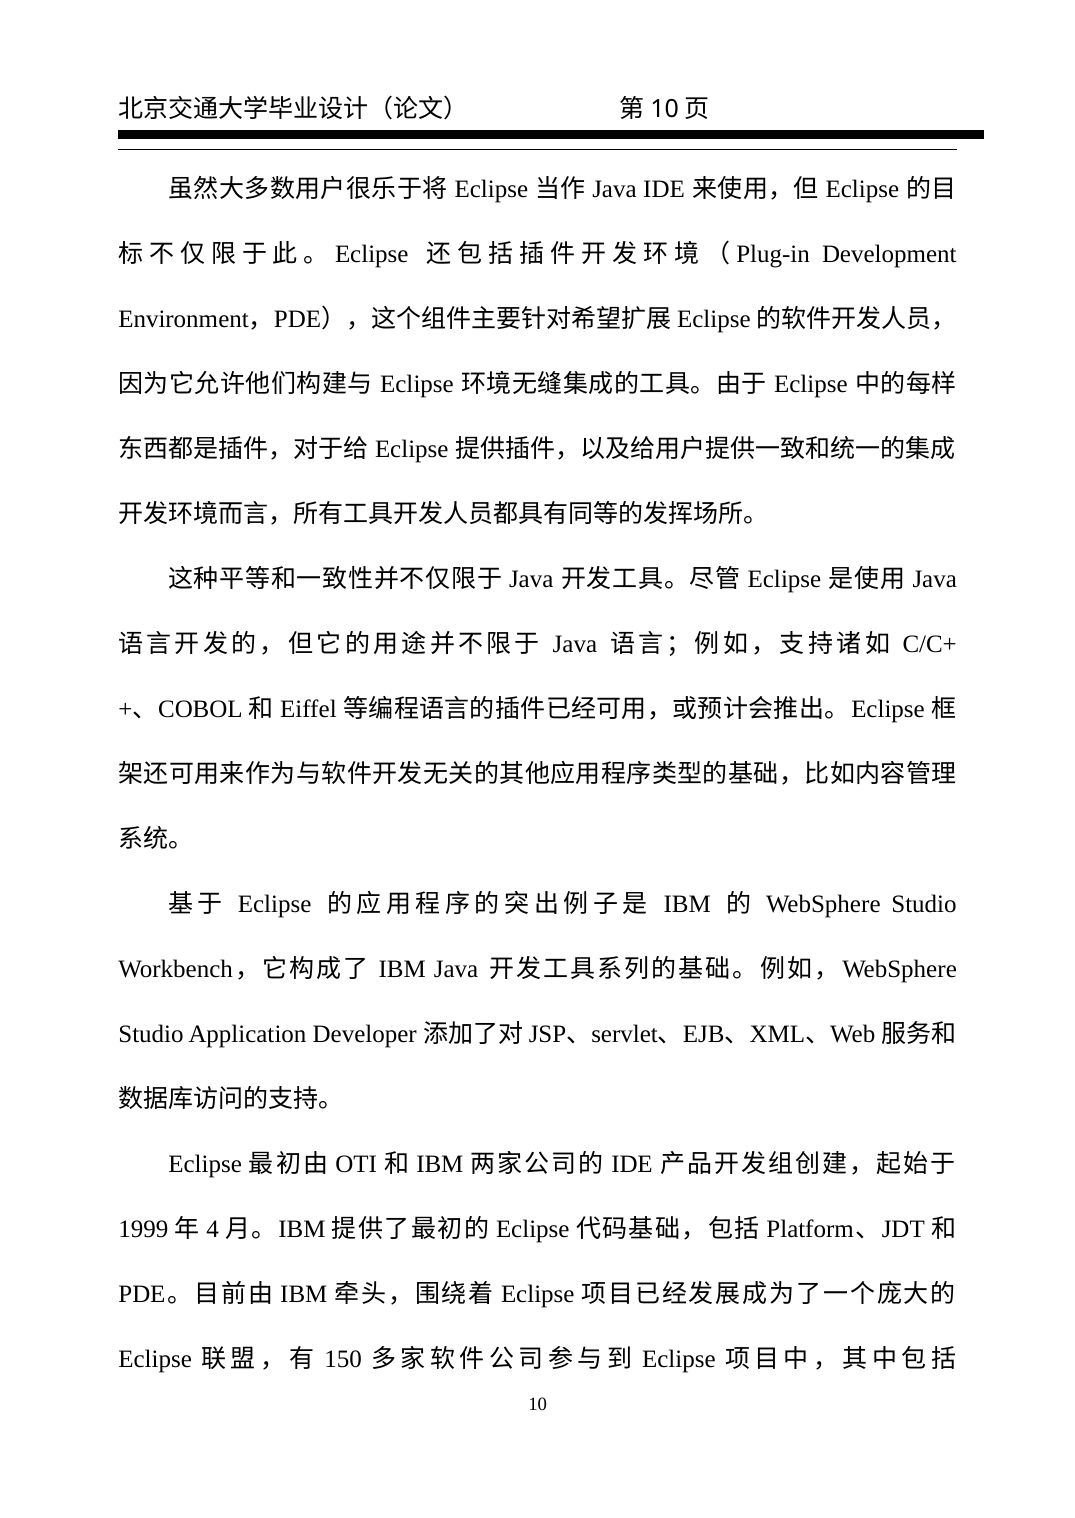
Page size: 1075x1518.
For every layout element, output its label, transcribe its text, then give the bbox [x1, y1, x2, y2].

text 基于 Eclipse 的应用程序的突出例子是 IBM 的 WebSphere Studio Workbench，它构成了 IBM Java 开发工具系列的基础。例如，WebSphere Studio Application Developer 添加了对 JSP、servlet、EJB、XML、Web 服务和数据库访问的支持。 [118, 869, 957, 1129]
text 虽然大多数用户很乐于将 Eclipse 当作 Java IDE 来使用，但 Eclipse 的目标不仅限于此。Eclipse 还包括插件开发环境（Plug-in Development Environment，PDE），这个组件主要针对希望扩展 Eclipse 的软件开发人员，因为它允许他们构建与 Eclipse 环境无缝集成的工具。由于 Eclipse 中的每样东西都是插件，对于给 Eclipse 提供插件，以及给用户提供一致和统一的集成开发环境而言，所有工具开发人员都具有同等的发挥场所。 [118, 154, 957, 544]
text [118, 1129, 957, 1389]
text 这种平等和一致性并不仅限于 Java 开发工具。尽管 Eclipse 是使用 Java 语言开发的，但它的用途并不限于 Java 语言；例如，支持诸如 C/C++、COBOL 和 Eiffel 等编程语言的插件已经可用，或预计会推出。Eclipse 框架还可用来作为与软件开发无关的其他应用程序类型的基础，比如内容管理系统。 [118, 544, 957, 869]
